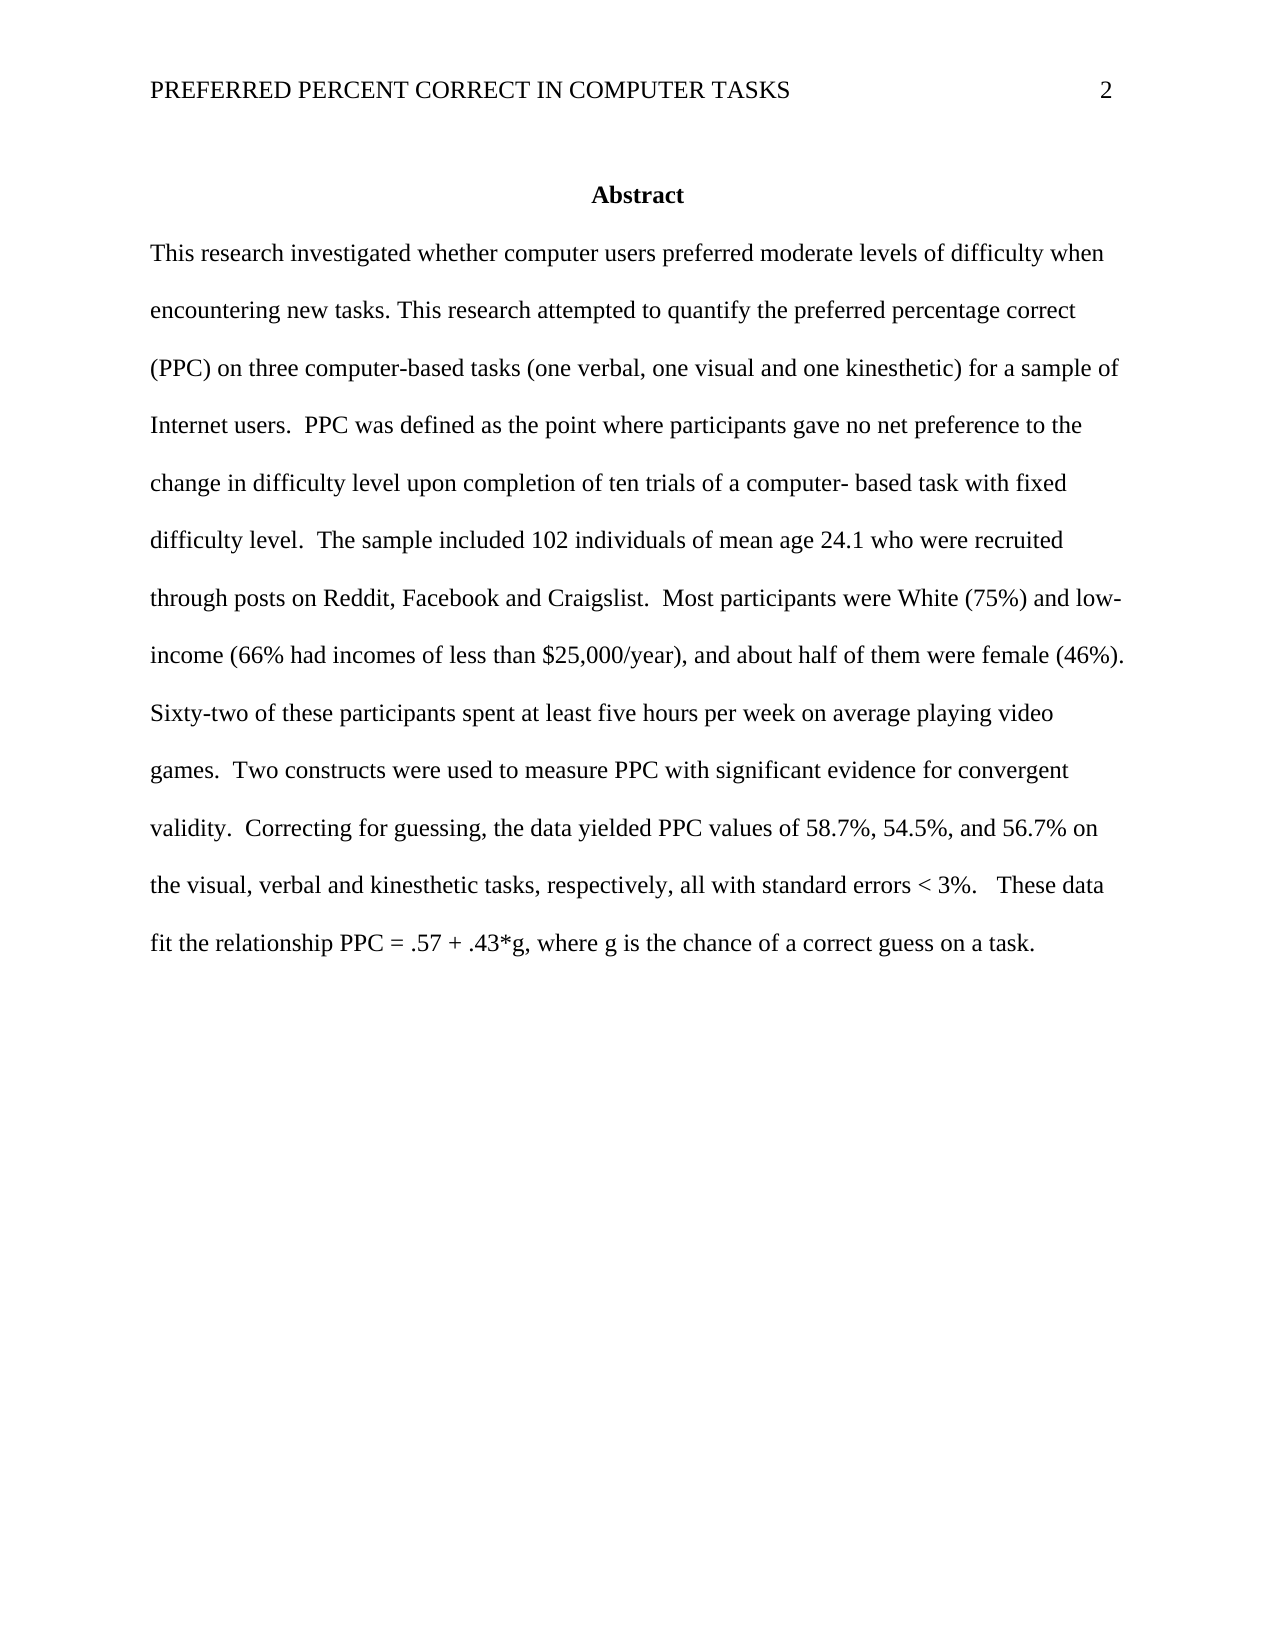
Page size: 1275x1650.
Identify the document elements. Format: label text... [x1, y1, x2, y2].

text Abstract [150, 180, 1125, 209]
text This research investigated whether computer users preferred moderate levels of difficulty when encountering new tasks. This research attempted to quantify the preferred percentage correct (PPC) on three computer-based tasks (one verbal, one visual and one kinesthetic) for a sample of Internet users. PPC was defined as the point where participants gave no net preference to the change in difficulty level upon completion of ten trials of a computer- based task with fixed difficulty level. The sample included 102 individuals of mean age 24.1 who were recruited through posts on Reddit, Facebook and Craigslist. Most participants were White (75%) and low-income (66% had incomes of less than $25,000/year), and about half of them were female (46%). Sixty-two of these participants spent at least five hours per week on average playing video games. Two constructs were used to measure PPC with significant evidence for convergent validity. Correcting for guessing, the data yielded PPC values of 58.7%, 54.5%, and 56.7% on the visual, verbal and kinesthetic tasks, respectively, all with standard errors < 3%. These data fit the relationship PPC = .57 + .43*g, where g is the chance of a correct guess on a task. [150, 238, 1125, 956]
